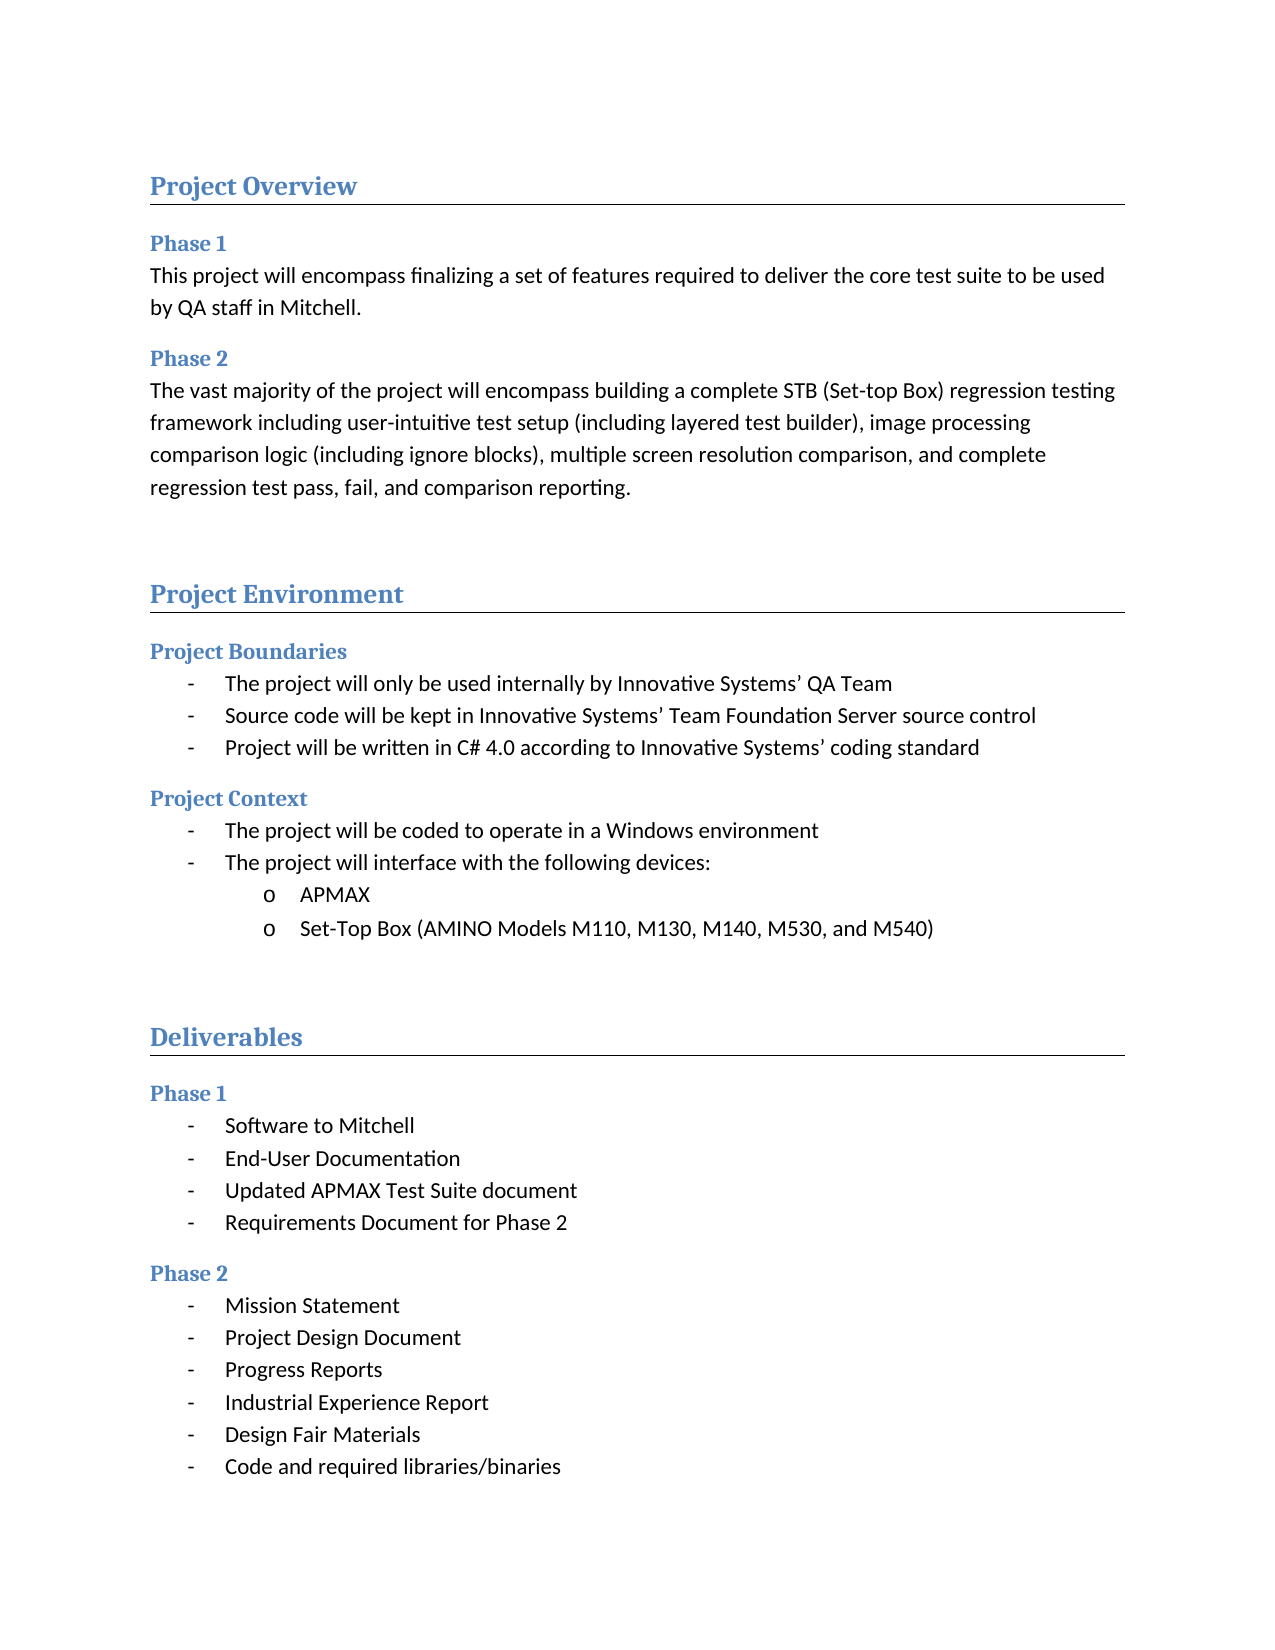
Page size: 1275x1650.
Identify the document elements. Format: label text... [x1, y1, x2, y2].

list Code and required libraries/binaries [187, 1452, 1125, 1480]
subtitle Deliverables [150, 1022, 1125, 1055]
list Project Design Document [187, 1323, 1125, 1351]
list Source code will be kept in Innovative Systems’ Team Foundation Server source control [187, 701, 1125, 729]
list Set-Top Box (AMINO Models M110, M130, M140, M530, and M540) [262, 914, 1125, 943]
subtitle Project Boundaries [150, 638, 1125, 665]
subtitle Project Environment [150, 579, 1125, 612]
list The project will interface with the following devices: [187, 848, 1125, 876]
list Requirements Document for Phase 2 [187, 1208, 1125, 1236]
list End-User Documentation [187, 1144, 1125, 1172]
list APMAX [262, 881, 1125, 910]
list The project will be coded to operate in a Windows environment [187, 816, 1125, 844]
subtitle Project Context [150, 786, 1125, 812]
list Mission Statement [187, 1291, 1125, 1319]
list Software to Mitchell [187, 1111, 1125, 1139]
list The project will only be used internally by Innovative Systems’ QA Team [187, 669, 1125, 697]
list Industrial Experience Report [187, 1388, 1125, 1416]
subtitle Phase 1 [150, 1081, 1125, 1108]
subtitle Phase 1 [150, 231, 1125, 257]
text The vast majority of the project will encompass building a complete STB (Set-top Box) regression testing framework including user-intuitive test setup (including layered test builder), image processing comparison logic (including ignore blocks), multiple screen resolution comparison, and complete regression test pass, fail, and comparison reporting. [150, 376, 1125, 501]
list Design Fair Materials [187, 1420, 1125, 1448]
list Updated APMAX Test Suite document [187, 1176, 1125, 1204]
list Project will be written in C# 4.0 according to Innovative Systems’ coding standard [187, 733, 1125, 761]
subtitle Phase 2 [150, 346, 1125, 372]
list Progress Reports [187, 1356, 1125, 1384]
text This project will encompass finalizing a set of features required to deliver the core test suite to be used by QA staff in Mitchell. [150, 261, 1125, 321]
subtitle Project Overview [150, 171, 1125, 204]
subtitle Phase 2 [150, 1261, 1125, 1287]
